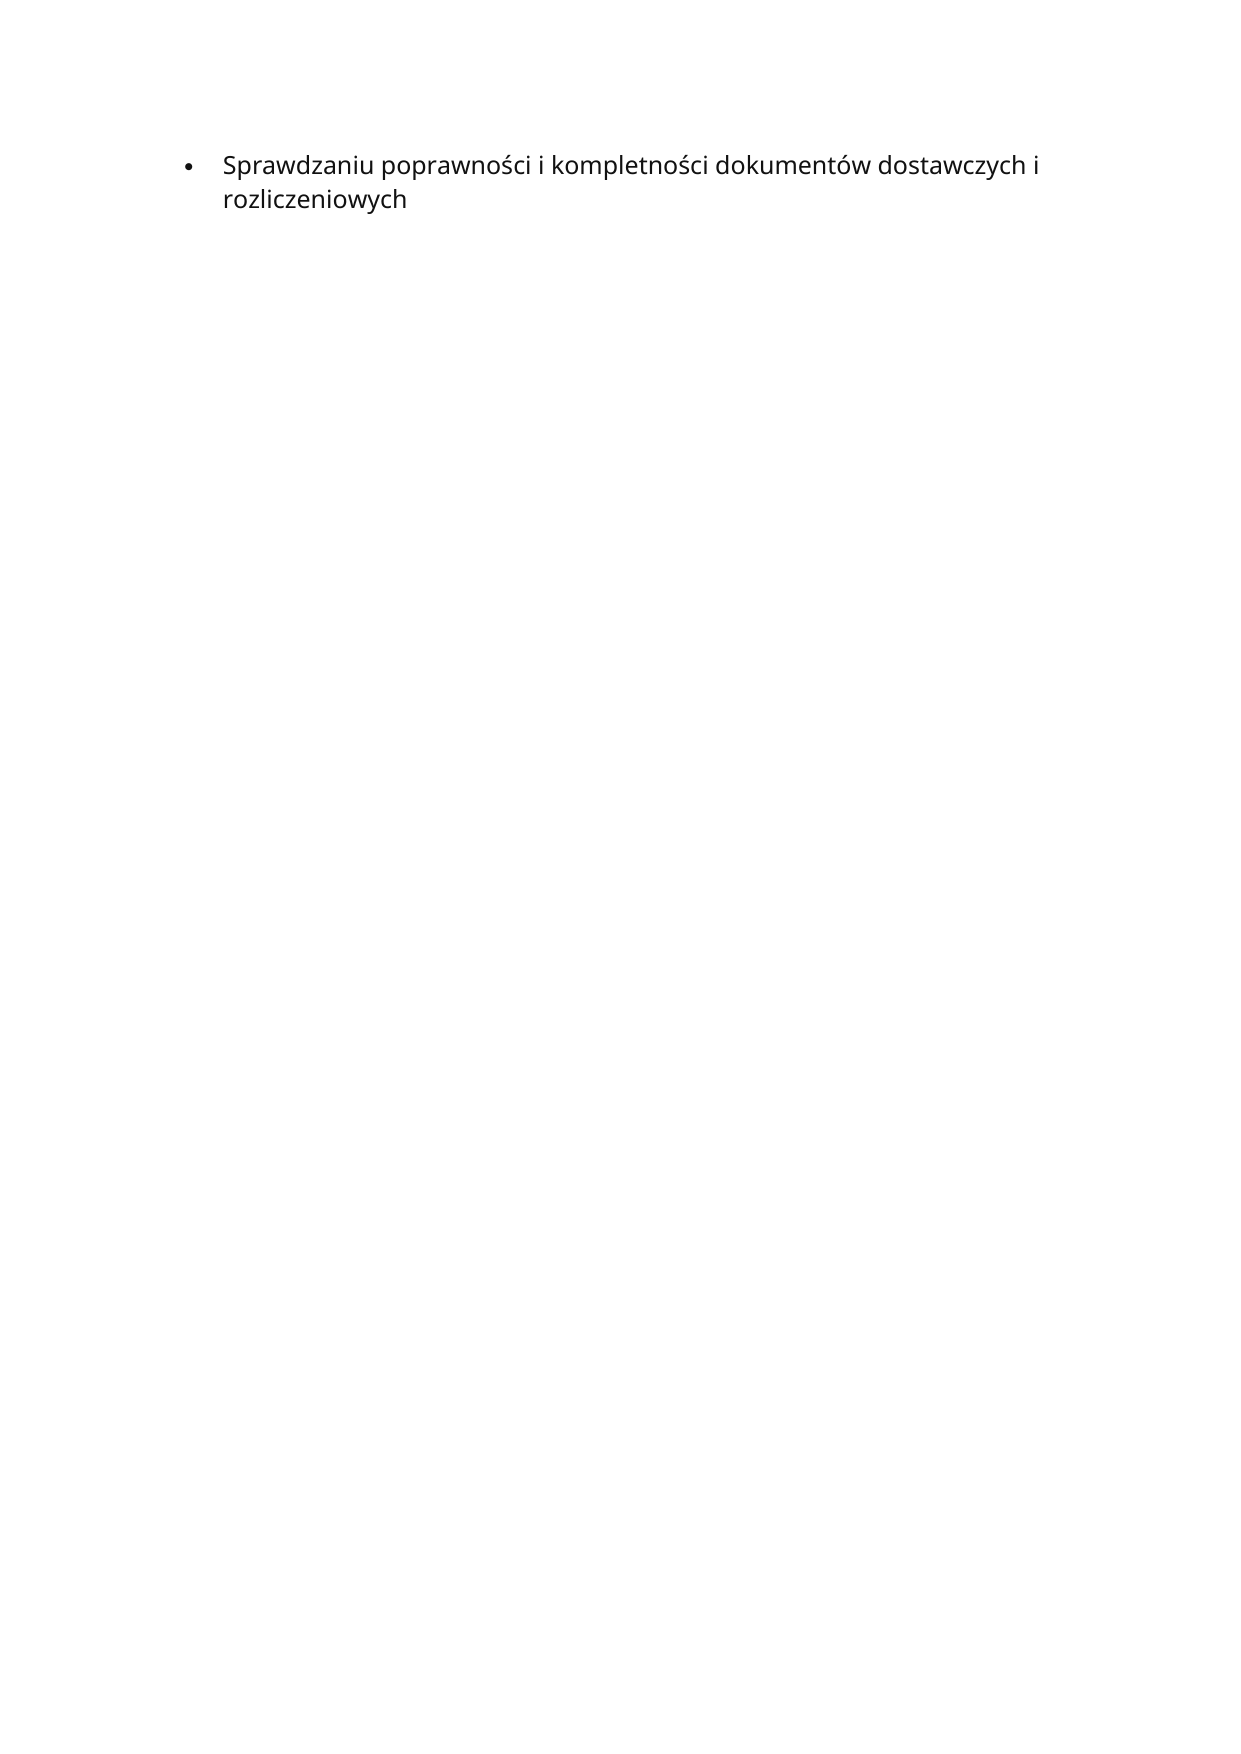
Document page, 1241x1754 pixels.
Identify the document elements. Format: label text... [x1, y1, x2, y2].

list Sprawdzaniu poprawności i kompletności dokumentów dostawczych i rozliczeniowych [185, 148, 1093, 216]
